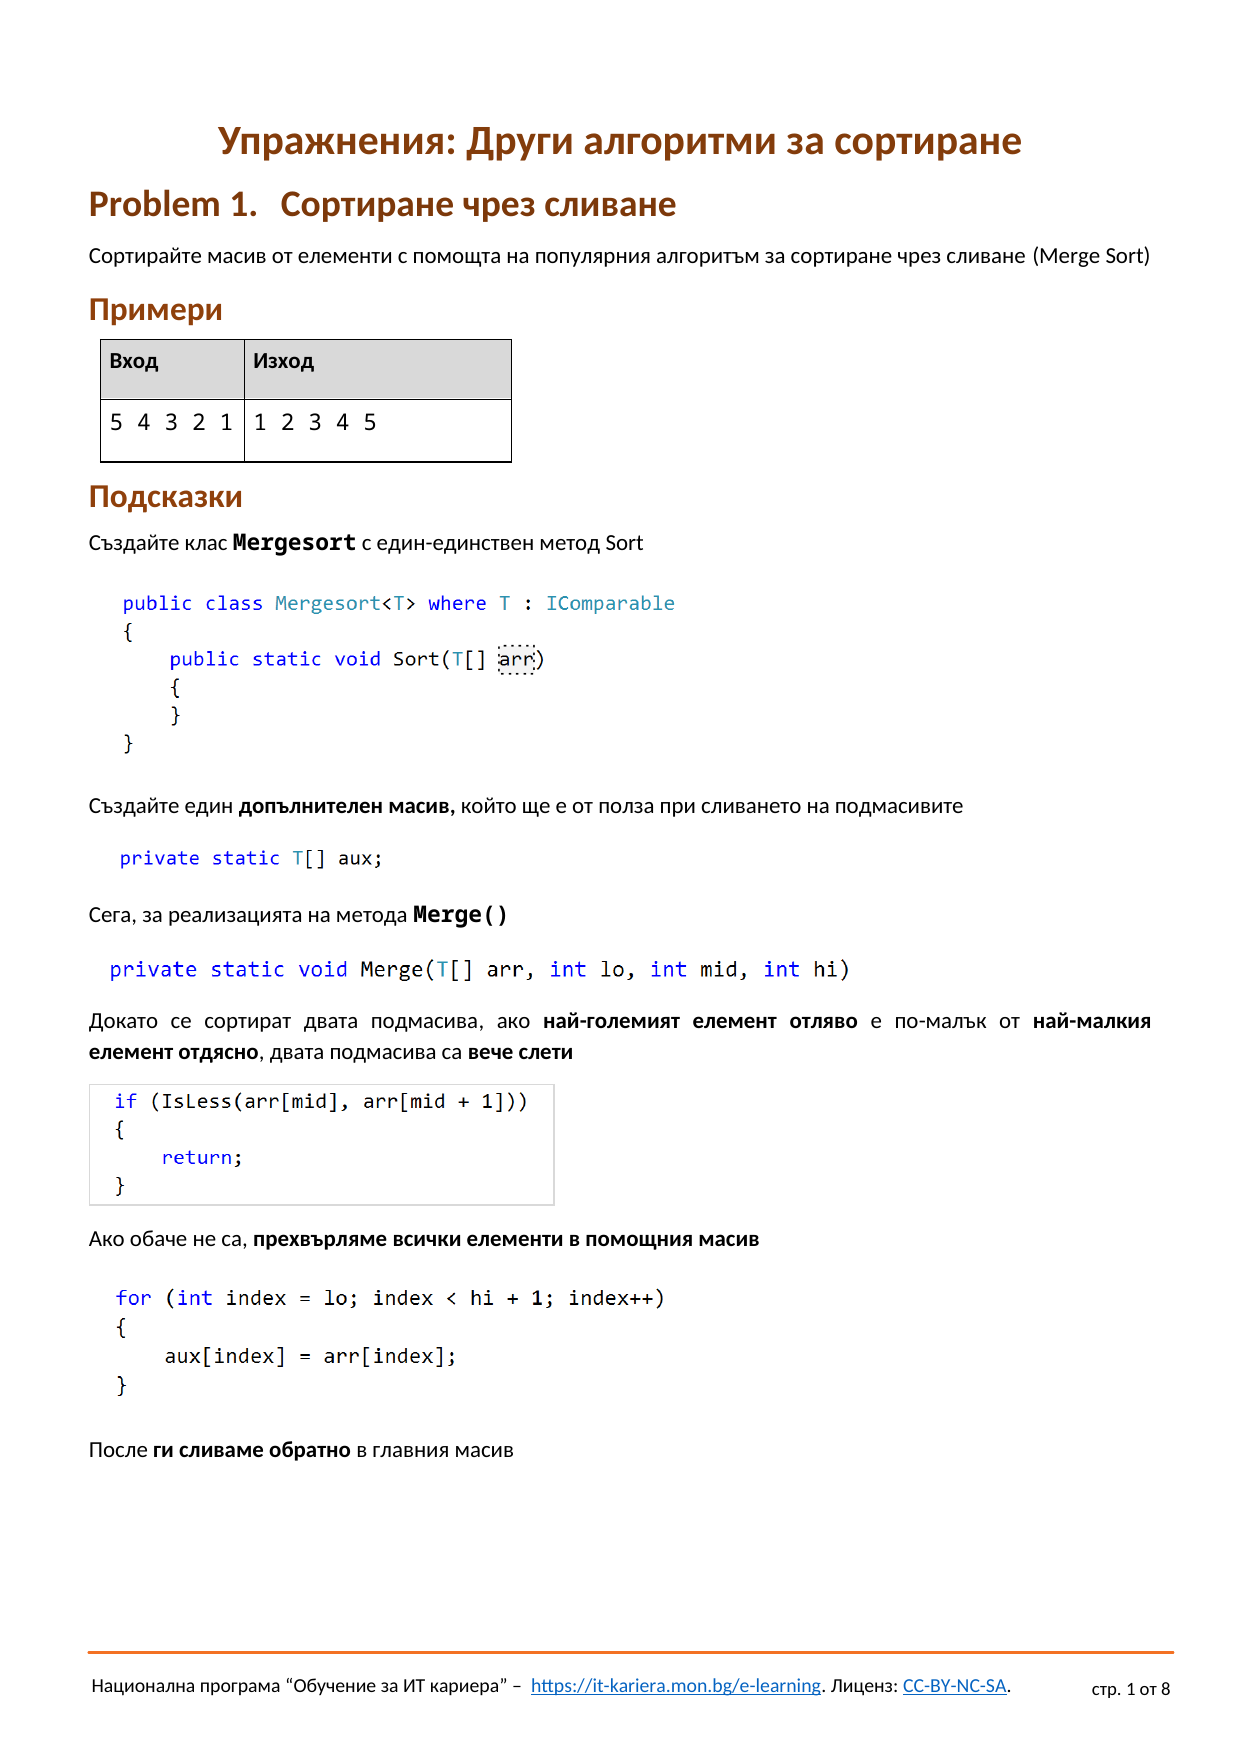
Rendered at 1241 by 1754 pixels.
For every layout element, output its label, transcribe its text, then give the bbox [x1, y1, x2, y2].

subtitle Упражнения: Други алгоритми за сортиране [89, 114, 1152, 164]
table_header Изход [245, 340, 511, 398]
text Сега, за реализацията на метода Merge() [89, 897, 1152, 929]
text Докато се сортират двата подмасива, ако най-големият елемент отляво е по-малък от най-малкия елемент отдясно, двата подмасива са вече слети [89, 1007, 1152, 1065]
text После ги сливаме обратно в главния масив [89, 1436, 1152, 1463]
picture [88, 1271, 689, 1417]
subtitle Сортиране чрез сливане [89, 180, 1152, 226]
text Сортирайте масив от елементи с помощта на популярния алгоритъм за сортиране чрез сливане (Merge Sort) [89, 241, 1152, 269]
text Създайте клас Mergesort с един-единствен метод Sort [89, 526, 1152, 557]
table_cell 5 4 3 2 1 [101, 400, 244, 461]
text Ако обаче не са, прехвърляме всички елементи в помощния масив [89, 1224, 1152, 1252]
table_header Вход [101, 340, 244, 398]
picture [88, 576, 704, 773]
table_cell 1 2 3 4 5 [245, 400, 511, 461]
picture [88, 947, 859, 988]
subtitle Примери [89, 288, 1152, 329]
subtitle Подсказки [89, 475, 1152, 516]
text Създайте един допълнителен масив, който ще е от полза при сливането на подмасивите [89, 791, 1152, 819]
picture [90, 1085, 553, 1204]
picture [88, 838, 417, 879]
